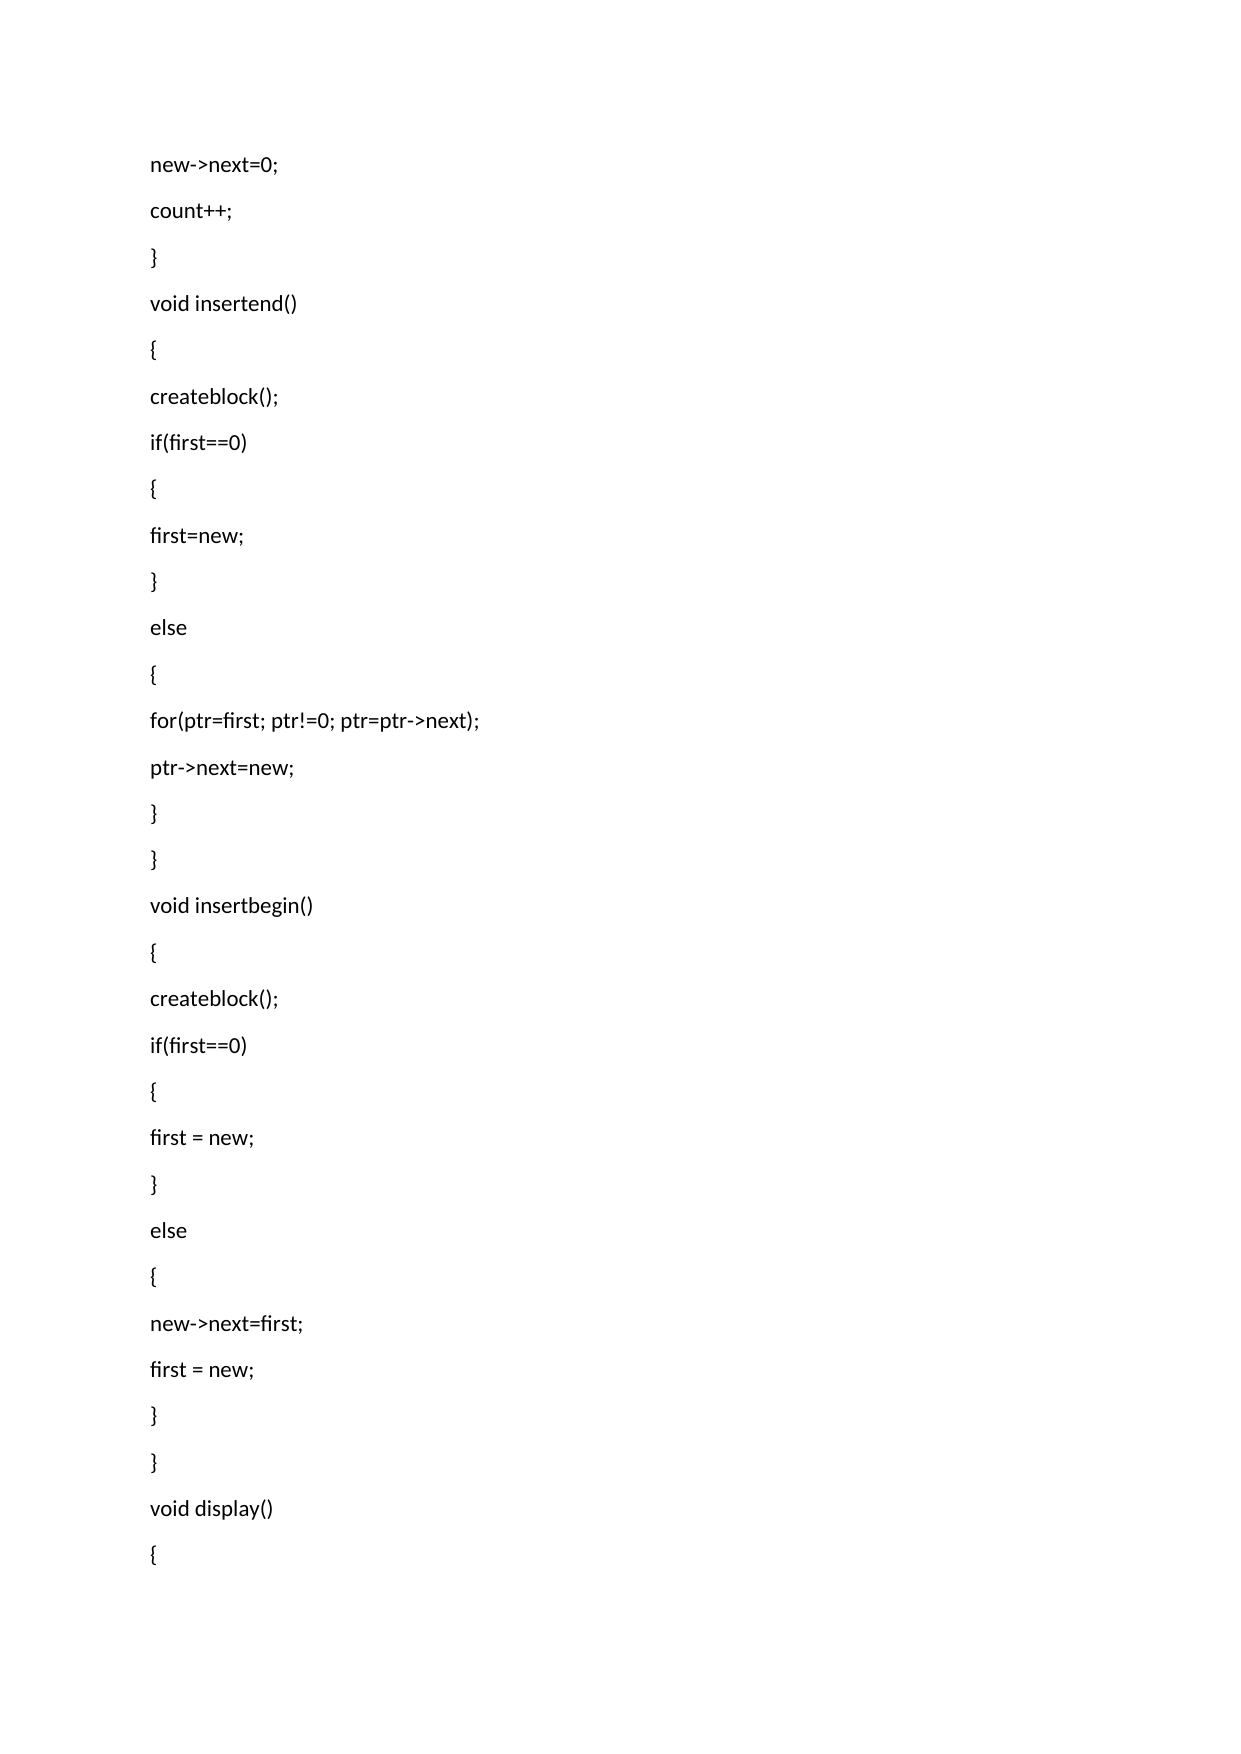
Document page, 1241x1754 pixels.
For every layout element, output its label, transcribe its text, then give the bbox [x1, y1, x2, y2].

text else [150, 613, 1090, 642]
text ptr->next=new; [150, 753, 1090, 781]
text count++; [150, 196, 1090, 224]
text void display() [150, 1494, 1090, 1522]
text first = new; [150, 1123, 1090, 1151]
text new->next=first; [150, 1309, 1090, 1337]
text first=new; [150, 521, 1090, 549]
text { [150, 938, 1090, 966]
text void insertbegin() [150, 892, 1090, 920]
text first = new; [150, 1355, 1090, 1383]
text } [150, 1448, 1090, 1476]
text { [150, 474, 1090, 502]
text { [150, 335, 1090, 363]
text createblock(); [150, 984, 1090, 1012]
text for(ptr=first; ptr!=0; ptr=ptr->next); [150, 706, 1090, 734]
text } [150, 845, 1090, 873]
text if(first==0) [150, 428, 1090, 456]
text if(first==0) [150, 1031, 1090, 1059]
text { [150, 1541, 1090, 1569]
text { [150, 1077, 1090, 1105]
text { [150, 1262, 1090, 1291]
text } [150, 799, 1090, 827]
text } [150, 1170, 1090, 1198]
text void insertend() [150, 289, 1090, 317]
text } [150, 1402, 1090, 1429]
text new->next=0; [150, 150, 1090, 178]
text } [150, 243, 1090, 271]
text else [150, 1216, 1090, 1244]
text createblock(); [150, 382, 1090, 410]
text { [150, 660, 1090, 688]
text } [150, 567, 1090, 595]
